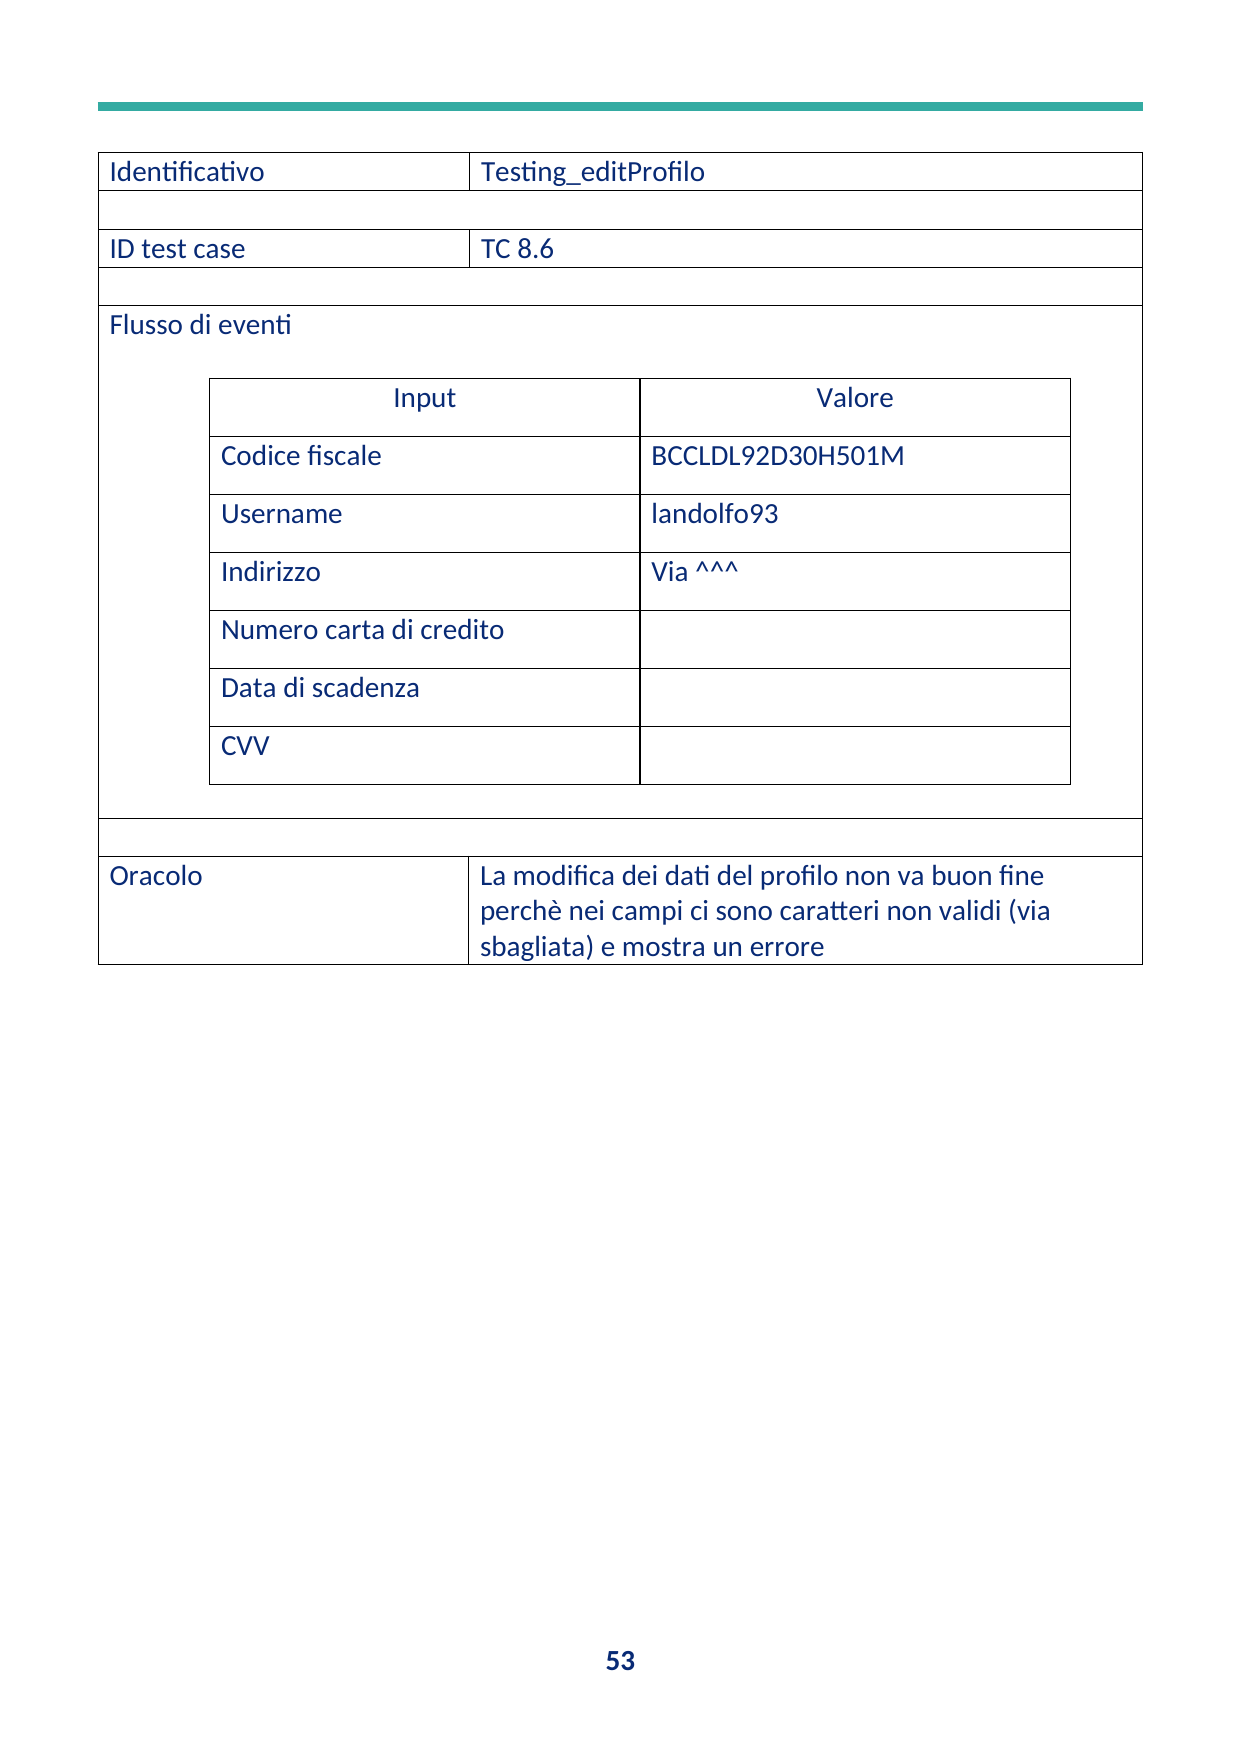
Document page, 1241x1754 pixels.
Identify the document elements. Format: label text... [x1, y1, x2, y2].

table_cell TC 8.6 [470, 230, 1142, 267]
table_header Testing_editProfilo [470, 153, 1142, 190]
table_cell [99, 268, 1142, 305]
table_cell Oracolo [99, 857, 468, 963]
table_cell Flusso di eventi [99, 306, 1142, 818]
table_cell [99, 819, 1142, 856]
table_header Identificativo [99, 153, 469, 190]
table_cell ID test case [99, 230, 469, 267]
table_cell La modifica dei dati del profilo non va buon fine perchè nei campi ci sono caratteri non validi (via sbagliata) e mostra un errore [469, 857, 1142, 963]
table_cell [99, 191, 1142, 229]
